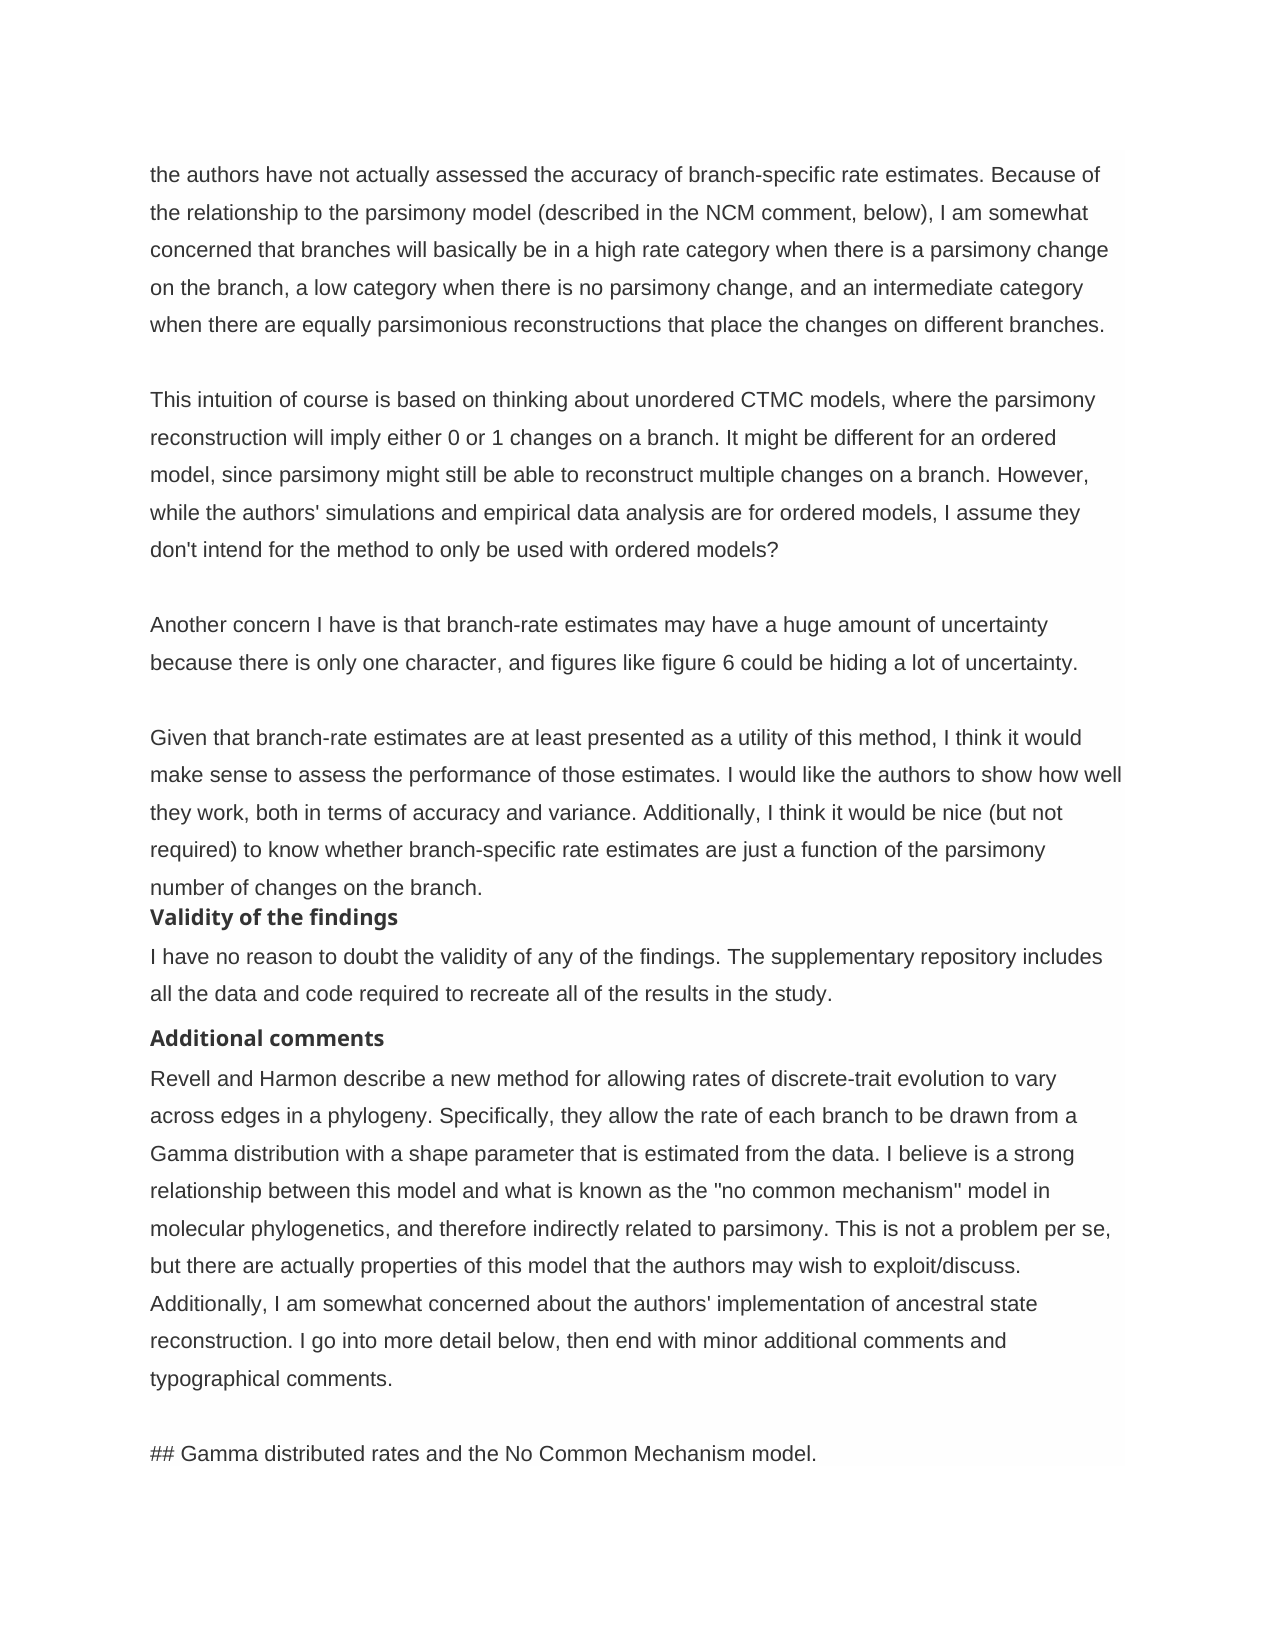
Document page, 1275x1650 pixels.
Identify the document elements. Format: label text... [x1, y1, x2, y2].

text I have no reason to doubt the validity of any of the findings. The supplementary repository includes all the data and code required to recreate all of the results in the study. [150, 931, 1125, 1006]
text Additional comments [150, 1022, 1125, 1053]
text Validity of the findings [150, 900, 1125, 931]
